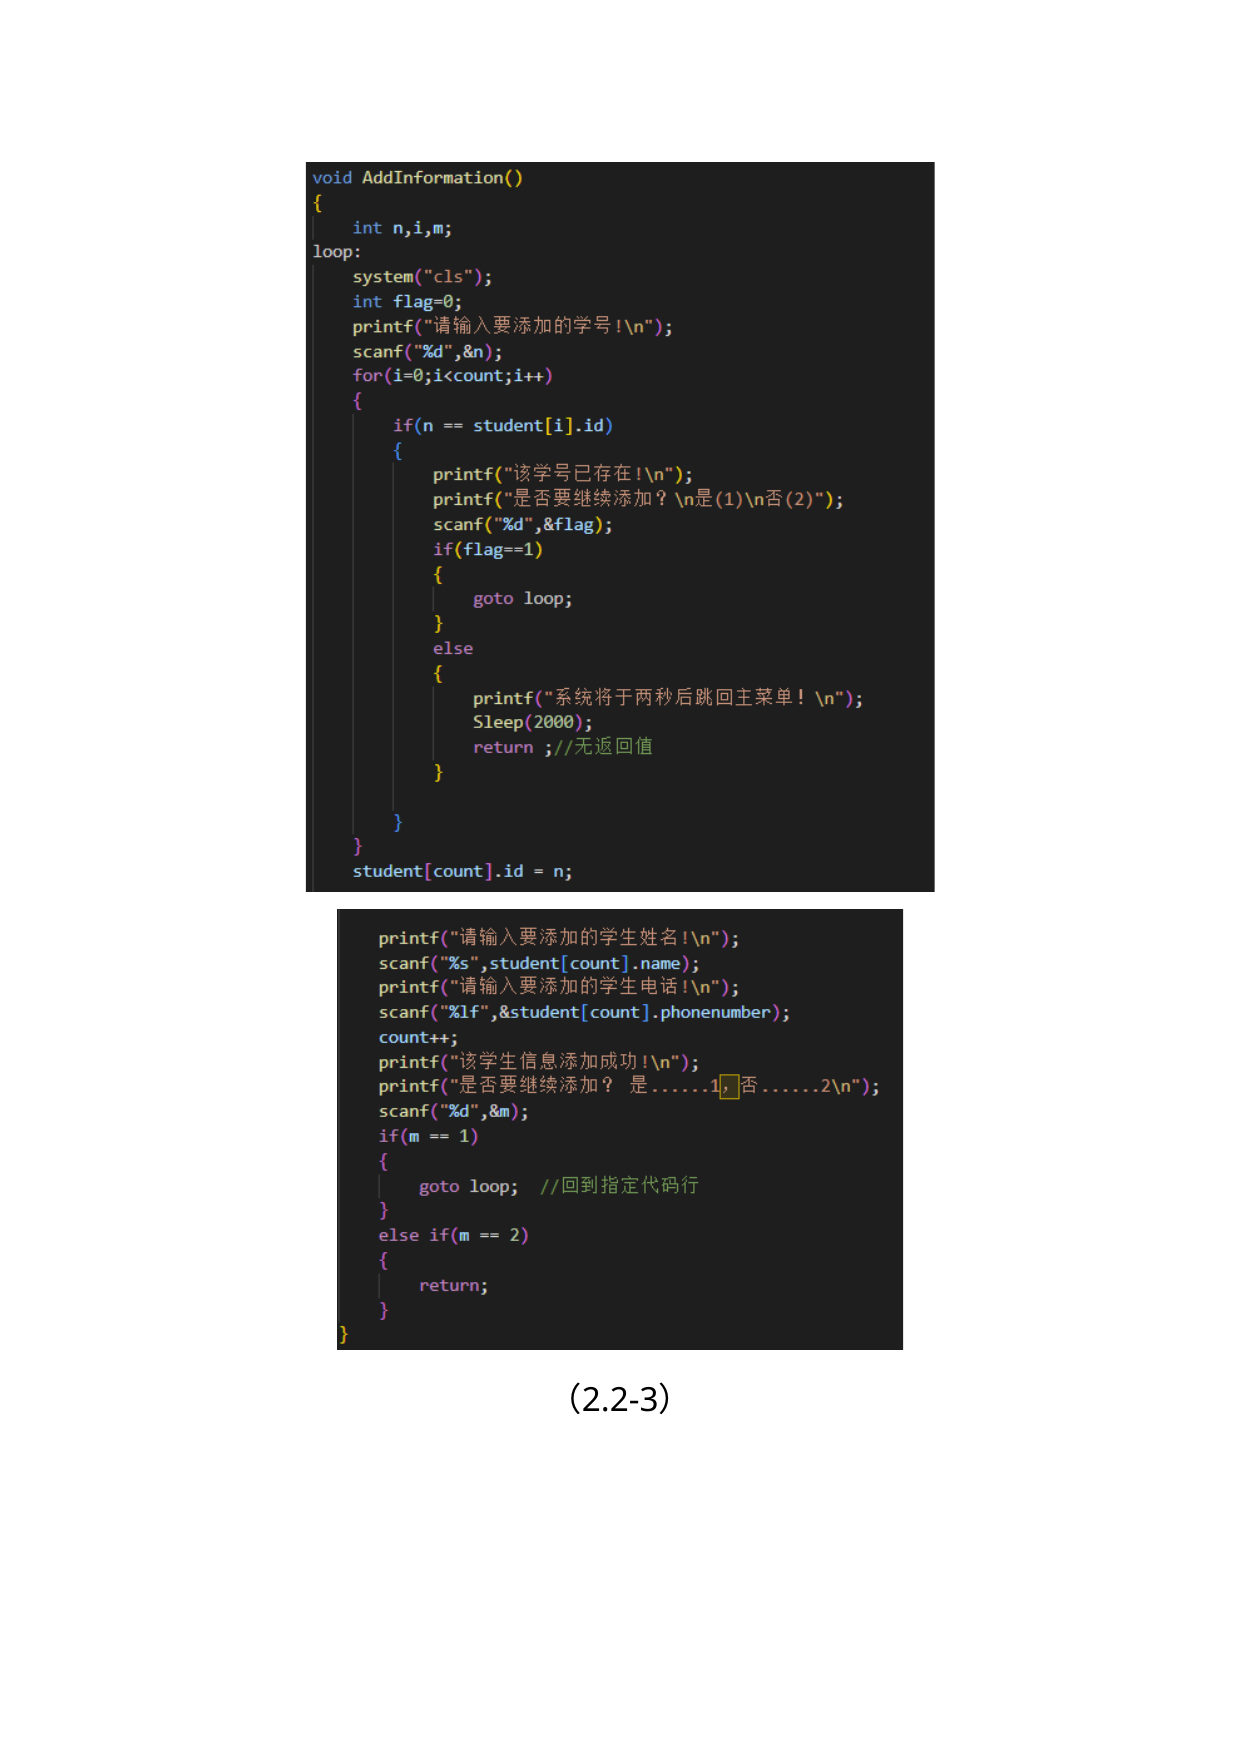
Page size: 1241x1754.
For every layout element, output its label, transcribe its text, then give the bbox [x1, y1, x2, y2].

picture [305, 162, 935, 892]
text （2.2-3） [187, 1364, 1053, 1429]
picture [337, 909, 904, 1350]
